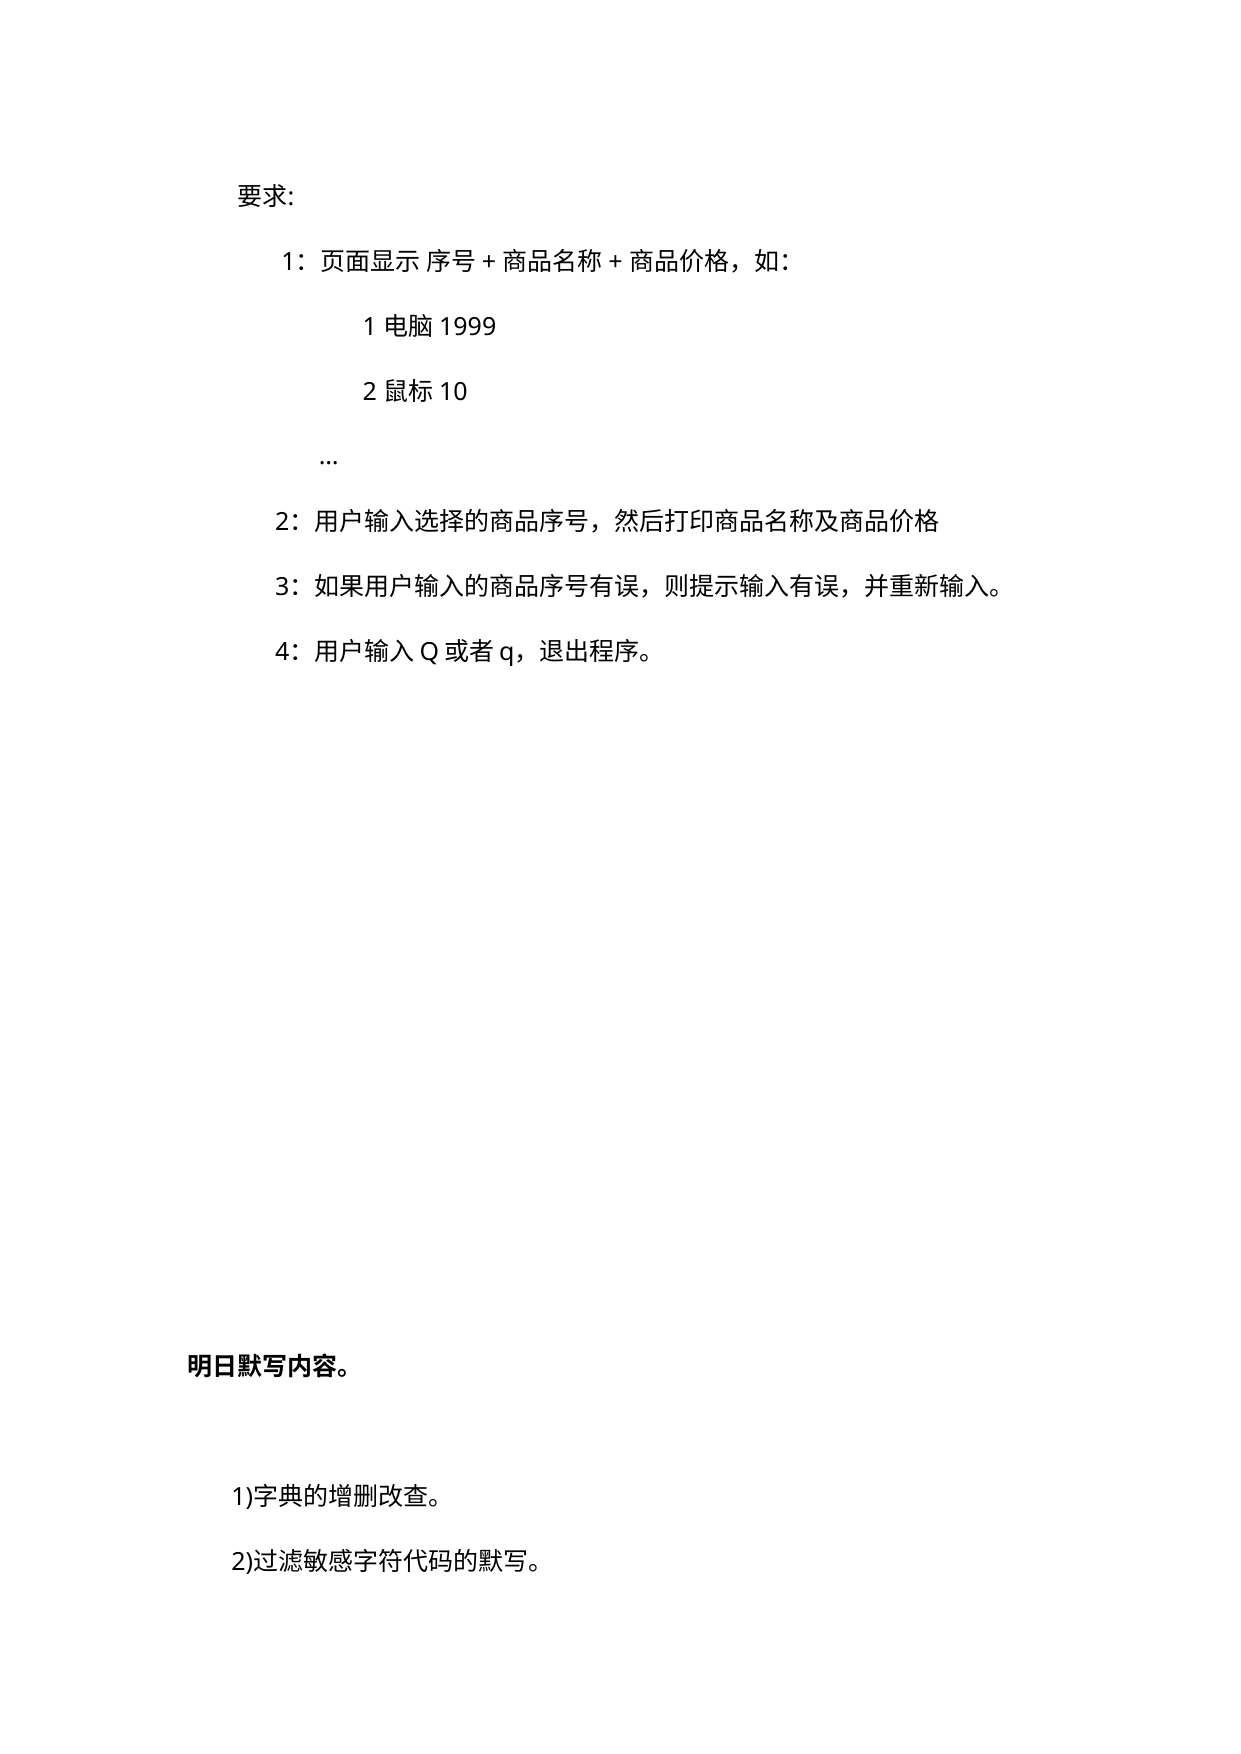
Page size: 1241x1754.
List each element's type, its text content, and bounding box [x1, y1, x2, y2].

text 1 电脑 1999 [187, 292, 1053, 357]
text 4：用户输入Q或者q，退出程序。 [231, 617, 1053, 682]
text … [187, 422, 1053, 487]
text 2 鼠标 10 [187, 357, 1053, 422]
text 明日默写内容。 [187, 1332, 1053, 1397]
text 2：用户输入选择的商品序号，然后打印商品名称及商品价格 [231, 487, 1053, 552]
text 3：如果用户输入的商品序号有误，则提示输入有误，并重新输入。 [231, 552, 1053, 617]
text 1：页面显示 序号 + 商品名称 + 商品价格，如： [187, 227, 1053, 292]
text 2)过滤敏感字符代码的默写。 [187, 1527, 1053, 1592]
text 1)字典的增删改查。 [187, 1462, 1053, 1527]
text 要求: [187, 162, 1053, 227]
